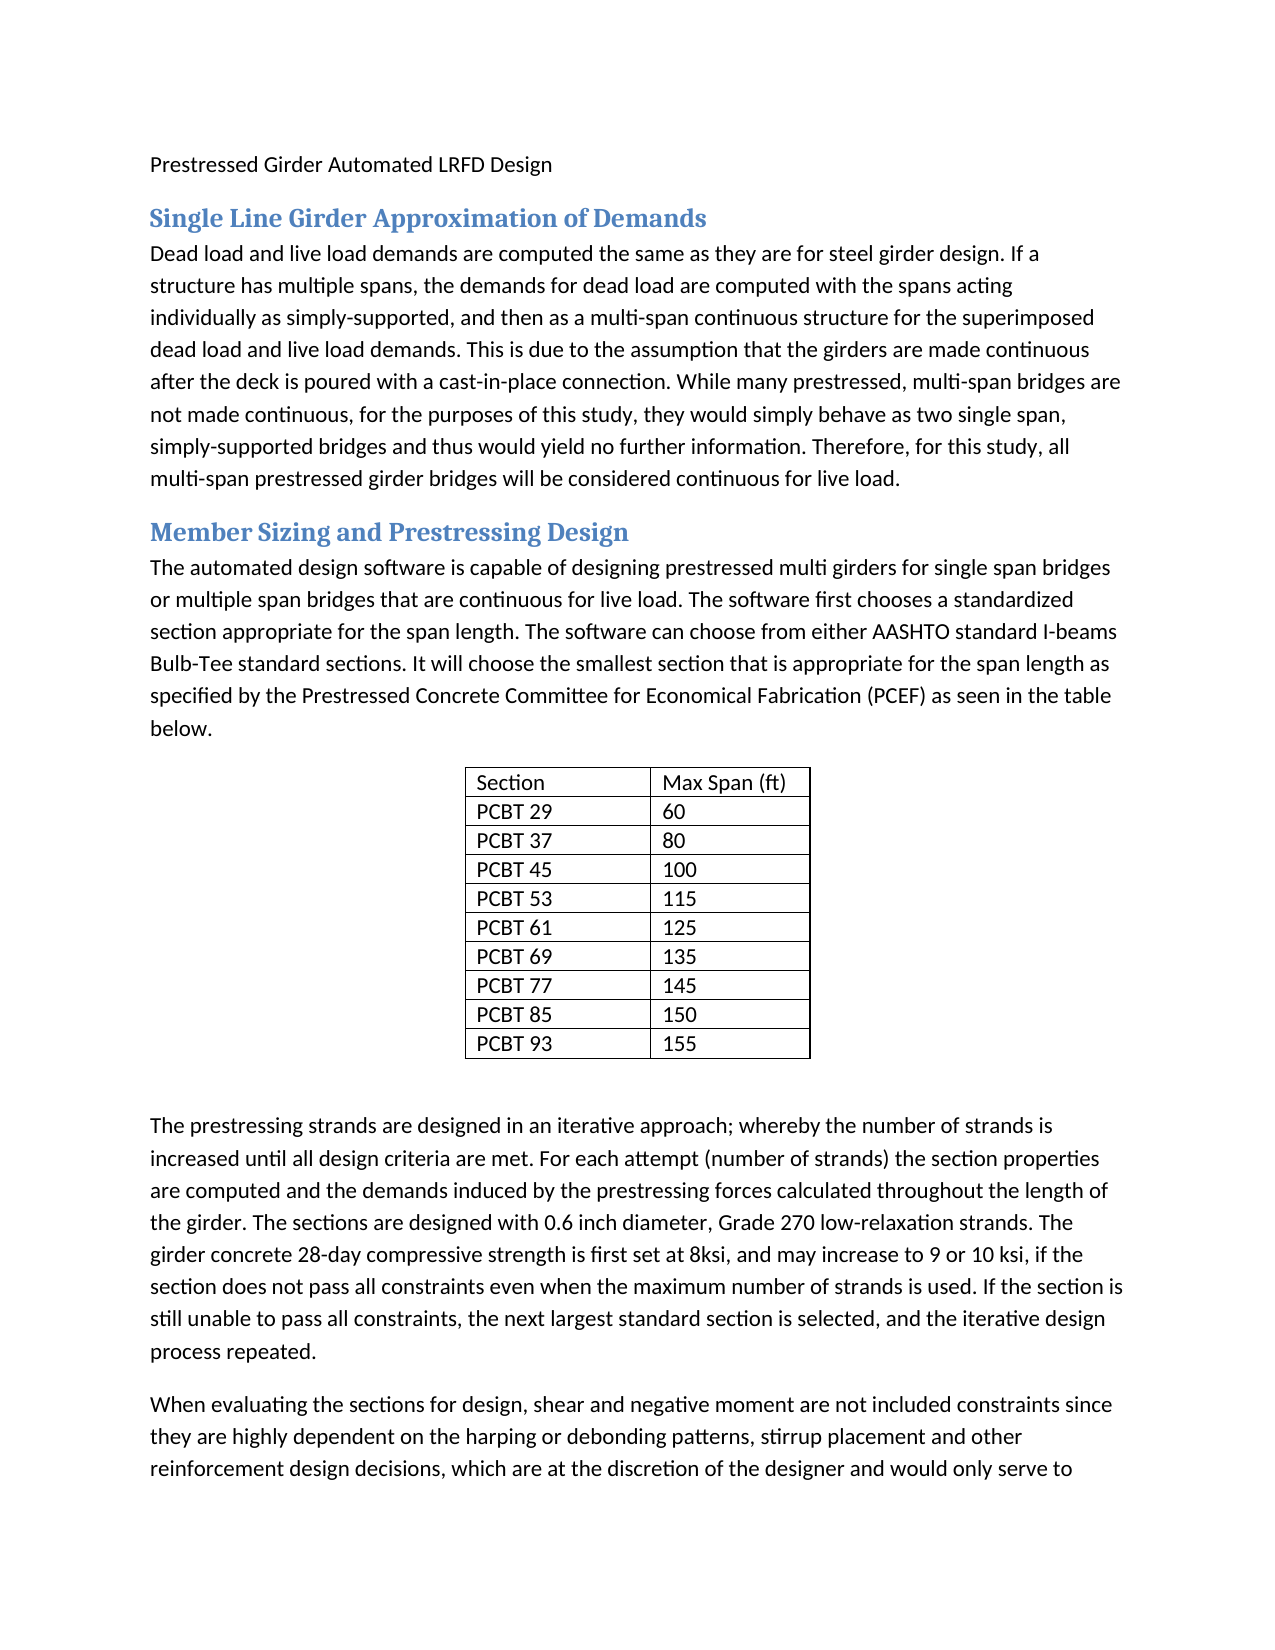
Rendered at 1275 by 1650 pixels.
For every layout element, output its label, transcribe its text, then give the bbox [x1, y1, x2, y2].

table_cell PCBT 37 [466, 826, 650, 854]
subtitle Single Line Girder Approximation of Demands [150, 203, 1125, 234]
table_cell PCBT 77 [466, 971, 650, 999]
text Prestressed Girder Automated LRFD Design [150, 150, 1125, 178]
table_cell PCBT 53 [466, 884, 650, 912]
table_cell 150 [651, 1000, 809, 1028]
subtitle Member Sizing and Prestressing Design [150, 517, 1125, 548]
table_cell PCBT 29 [466, 797, 650, 825]
table_cell PCBT 61 [466, 913, 650, 941]
table_cell PCBT 69 [466, 942, 650, 970]
table_cell PCBT 45 [466, 855, 650, 883]
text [150, 1390, 1125, 1482]
table_cell 135 [651, 942, 809, 970]
table_cell PCBT 85 [466, 1000, 650, 1028]
table_cell 155 [651, 1029, 809, 1057]
table_cell 100 [651, 855, 809, 883]
table_cell PCBT 93 [466, 1029, 650, 1057]
table_cell 115 [651, 884, 809, 912]
table_cell 125 [651, 913, 809, 941]
text The automated design software is capable of designing prestressed multi girders for single span bridges or multiple span bridges that are continuous for live load. The software first chooses a standardized section appropriate for the span length. The software can choose from either AASHTO standard I-beams Bulb-Tee standard sections. It will choose the smallest section that is appropriate for the span length as specified by the Prestressed Concrete Committee for Economical Fabrication (PCEF) as seen in the table below. [150, 553, 1125, 742]
table_cell 80 [651, 826, 809, 854]
table_cell 60 [651, 797, 809, 825]
table_header Section [466, 768, 650, 796]
text Dead load and live load demands are computed the same as they are for steel girder design. If a structure has multiple spans, the demands for dead load are computed with the spans acting individually as simply-supported, and then as a multi-span continuous structure for the superimposed dead load and live load demands. This is due to the assumption that the girders are made continuous after the deck is poured with a cast-in-place connection. While many prestressed, multi-span bridges are not made continuous, for the purposes of this study, they would simply behave as two single span, simply-supported bridges and thus would yield no further information. Therefore, for this study, all multi-span prestressed girder bridges will be considered continuous for live load. [150, 239, 1125, 492]
text The prestressing strands are designed in an iterative approach; whereby the number of strands is increased until all design criteria are met. For each attempt (number of strands) the section properties are computed and the demands induced by the prestressing forces calculated throughout the length of the girder. The sections are designed with 0.6 inch diameter, Grade 270 low-relaxation strands. The girder concrete 28-day compressive strength is first set at 8ksi, and may increase to 9 or 10 ksi, if the section does not pass all constraints even when the maximum number of strands is used. If the section is still unable to pass all constraints, the next largest standard section is selected, and the iterative design process repeated. [150, 1111, 1125, 1365]
table_header Max Span (ft) [651, 768, 809, 796]
table_cell 145 [651, 971, 809, 999]
